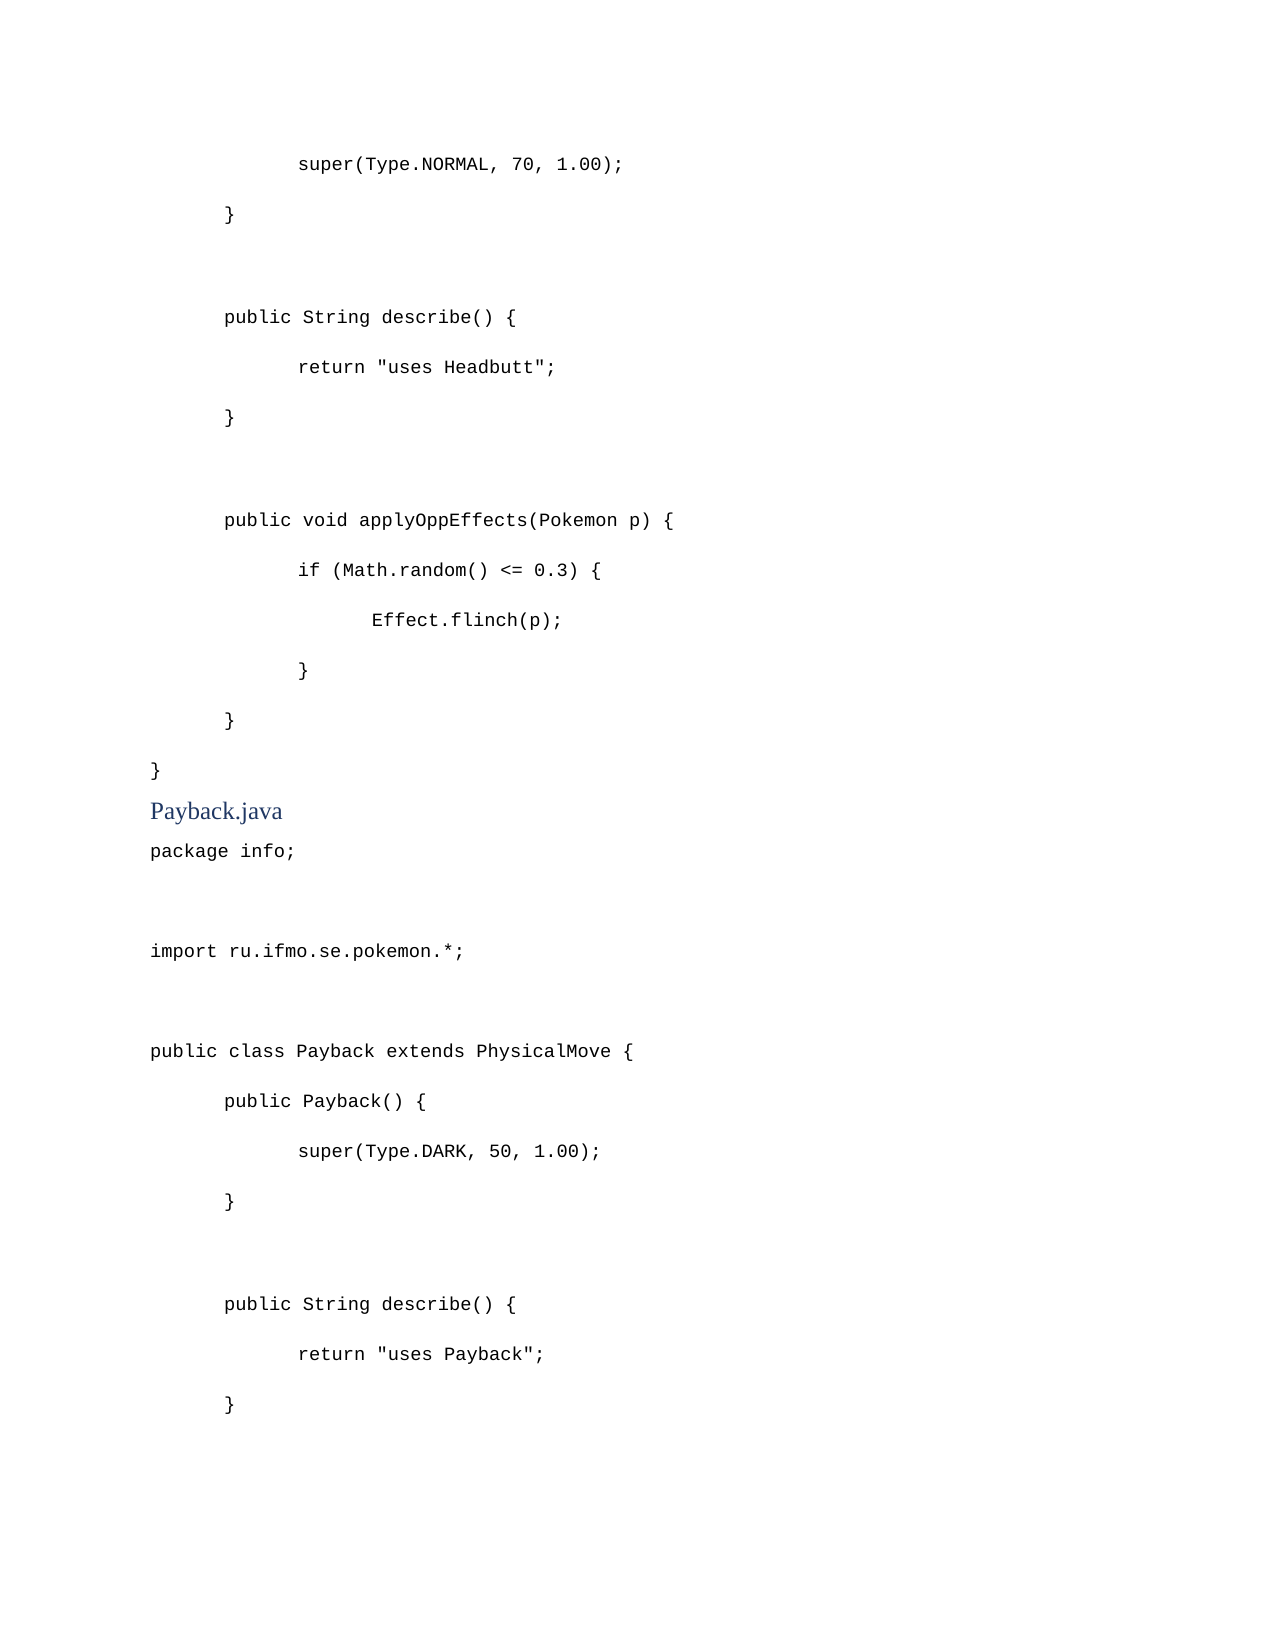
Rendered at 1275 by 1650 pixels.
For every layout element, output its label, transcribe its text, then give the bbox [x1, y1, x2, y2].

text public String describe() { [150, 1290, 1125, 1315]
text Payback.java [150, 798, 1125, 825]
text package info; [150, 837, 1125, 862]
text return "uses Payback"; [150, 1340, 1125, 1365]
text public class Payback extends PhysicalMove { [150, 1037, 1125, 1062]
text } [150, 200, 1125, 225]
text super(Type.NORMAL, 70, 1.00); [150, 150, 1125, 175]
text } [150, 403, 1125, 428]
text } [150, 1390, 1125, 1415]
text Effect.flinch(p); [150, 606, 1125, 631]
text import ru.ifmo.se.pokemon.*; [150, 937, 1125, 962]
text super(Type.DARK, 50, 1.00); [150, 1137, 1125, 1162]
text public Payback() { [150, 1087, 1125, 1112]
text } [150, 706, 1125, 731]
text } [150, 1187, 1125, 1212]
text } [150, 656, 1125, 681]
text } [150, 756, 1125, 781]
text public String describe() { [150, 303, 1125, 328]
text public void applyOppEffects(Pokemon p) { [150, 506, 1125, 531]
text if (Math.random() <= 0.3) { [150, 556, 1125, 581]
text return "uses Headbutt"; [150, 353, 1125, 378]
